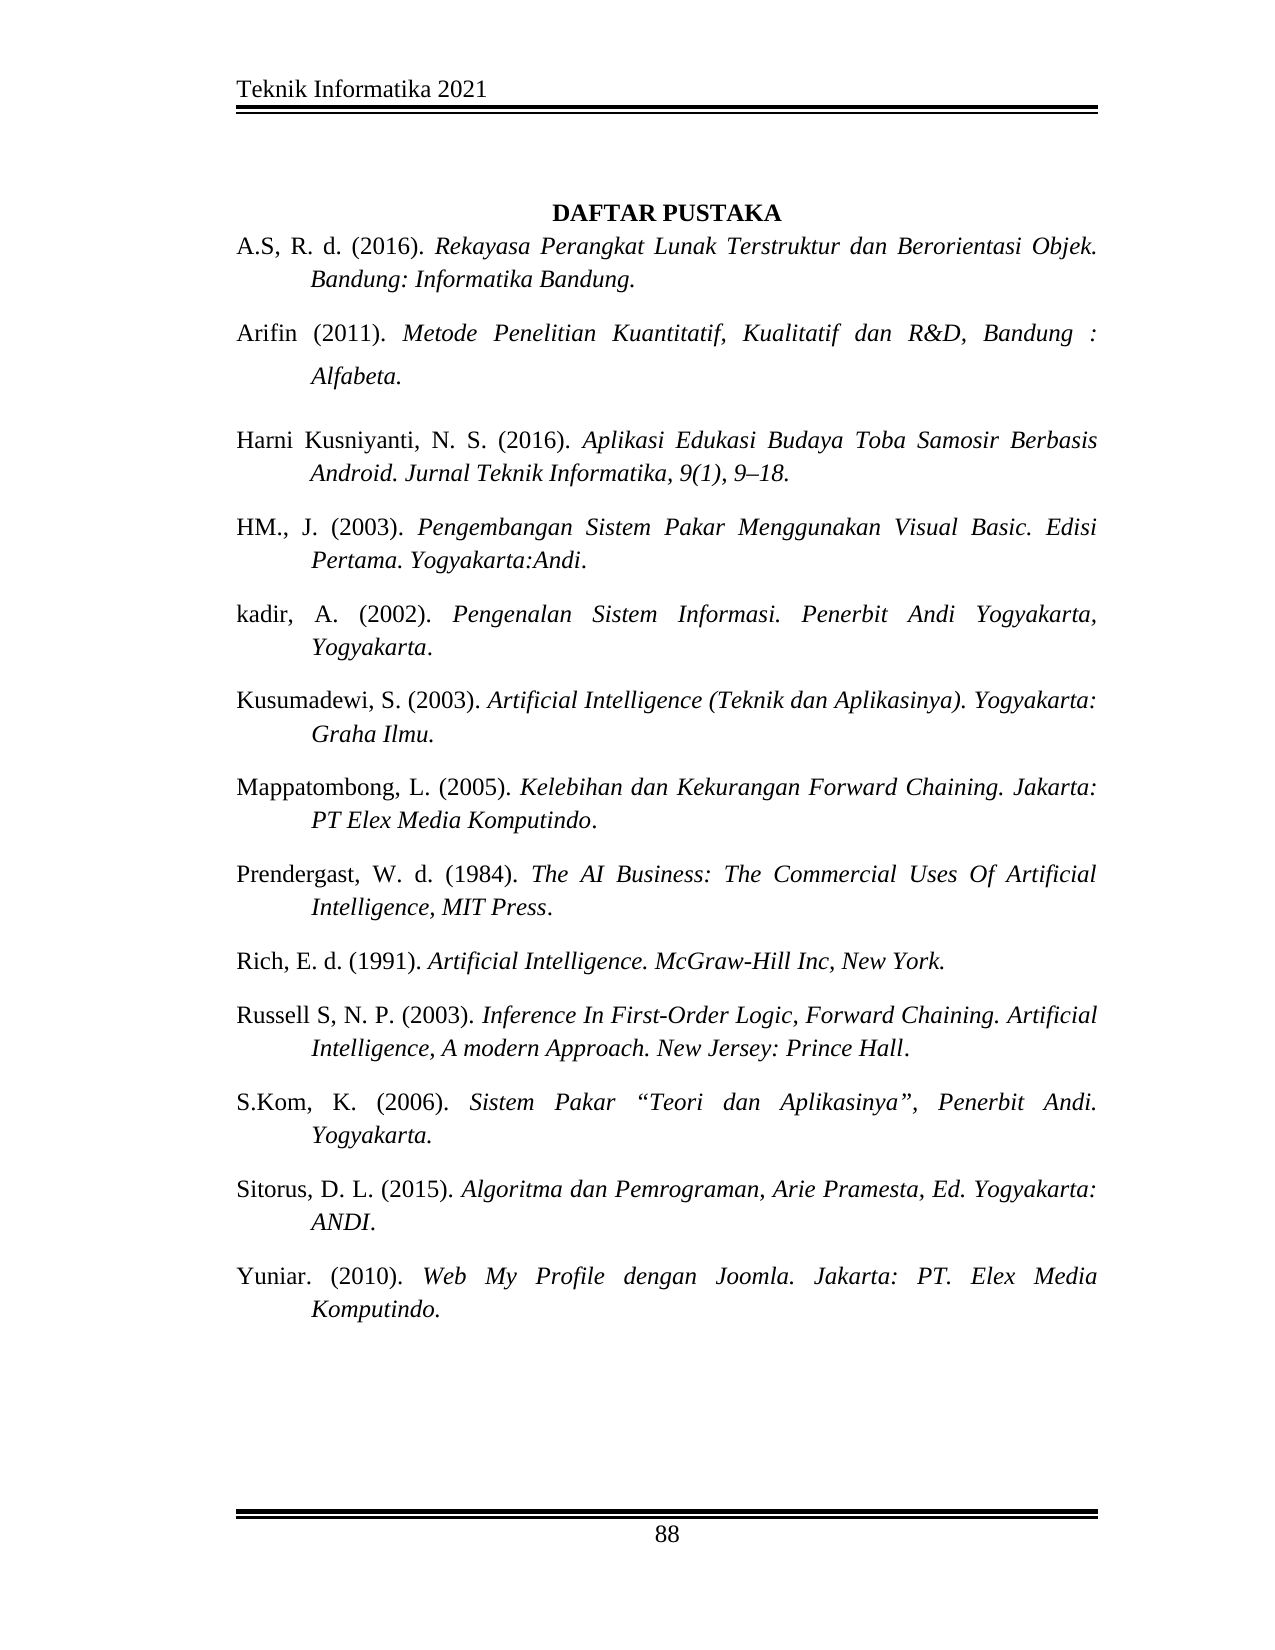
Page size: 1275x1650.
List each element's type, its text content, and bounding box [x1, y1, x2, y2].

subtitle DAFTAR PUSTAKA [236, 198, 1098, 227]
